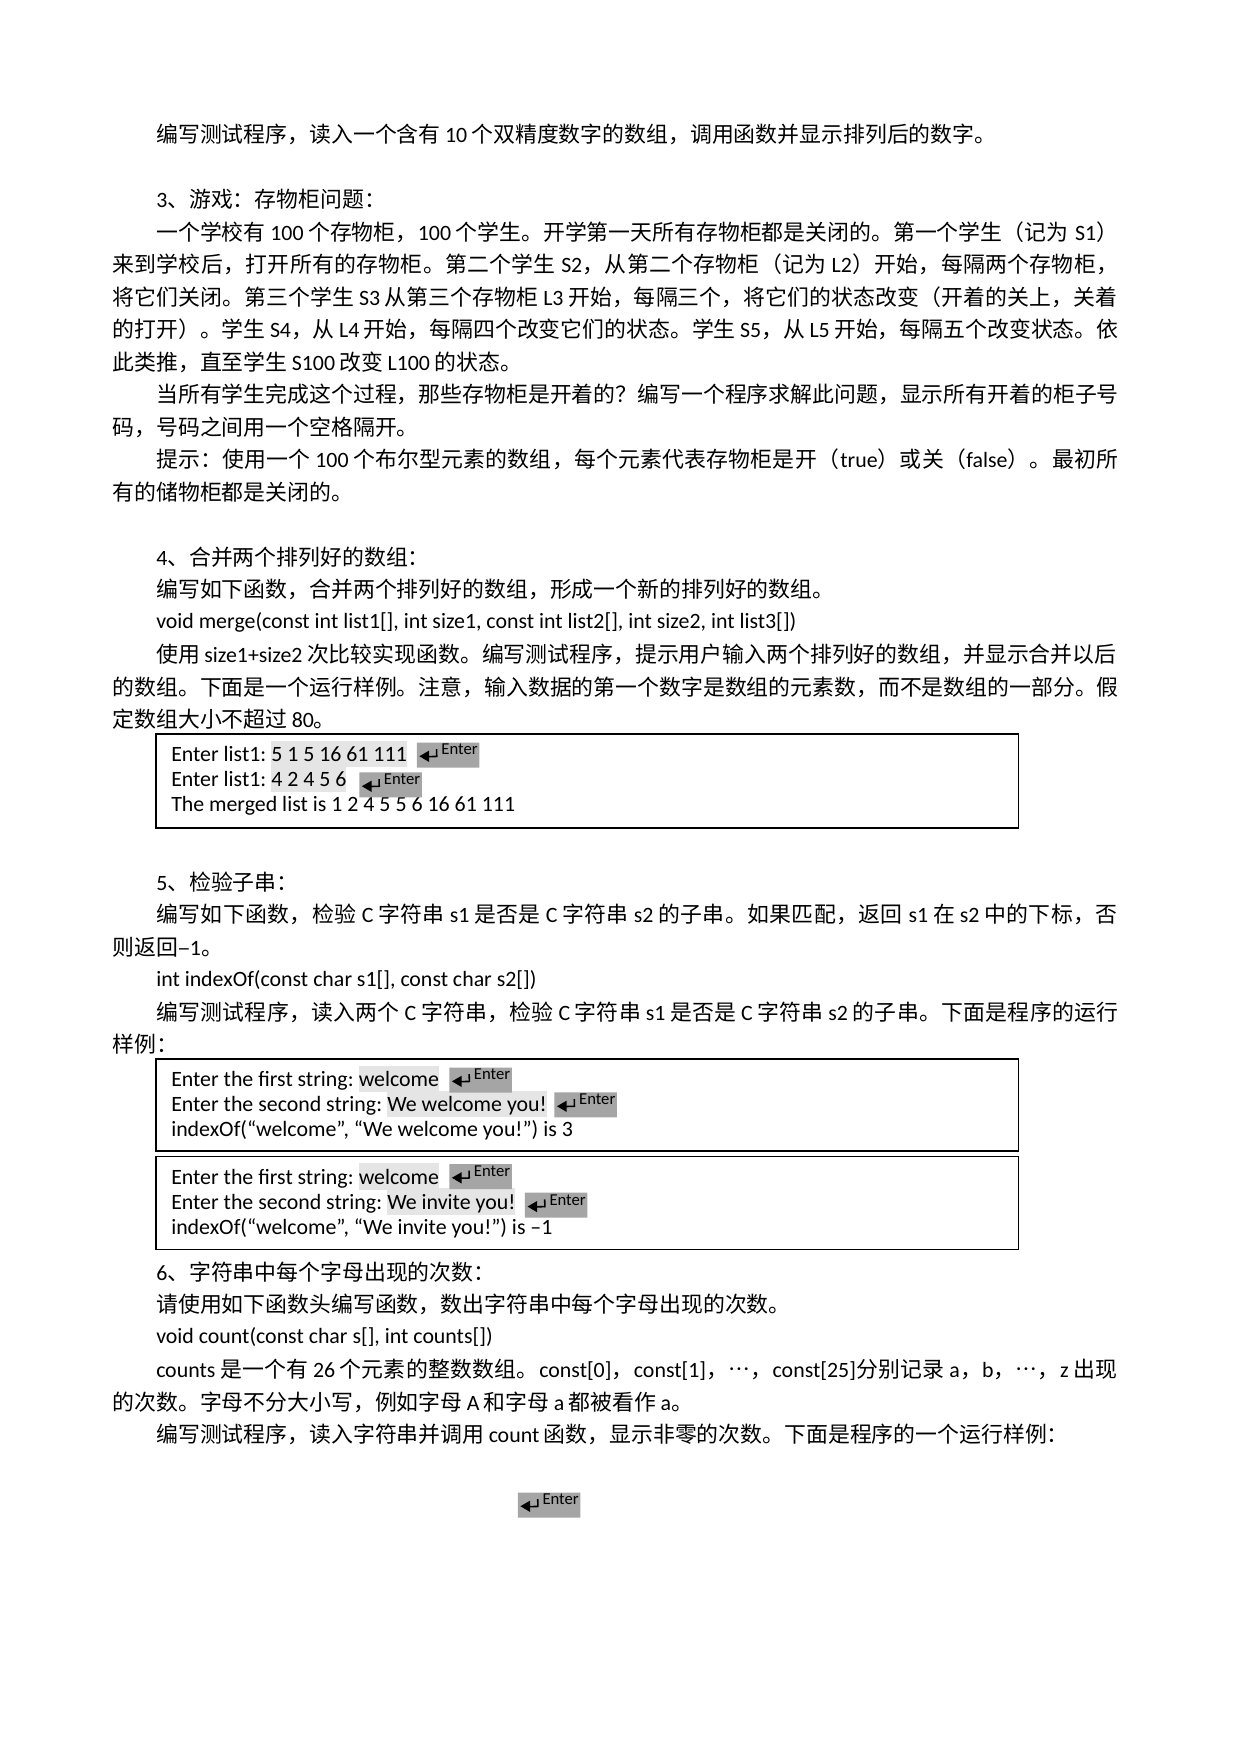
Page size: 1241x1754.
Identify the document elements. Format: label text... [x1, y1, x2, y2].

text 6、字符串中每个字母出现的次数： [112, 1254, 1118, 1287]
text 3、游戏：存物柜问题： [112, 182, 1118, 214]
text 提示：使用一个100个布尔型元素的数组，每个元素代表存物柜是开（true）或关（false）。最初所有的储物柜都是关闭的。 [112, 442, 1118, 507]
text 5、检验子串： [112, 864, 1118, 897]
text void count(const char s[], int counts[]) [112, 1319, 1118, 1352]
text int indexOf(const char s1[], const char s2[]) [112, 962, 1118, 994]
text 编写测试程序，读入两个C字符串，检验C字符串s1是否是C字符串s2的子串。下面是程序的运行样例： [112, 994, 1118, 1059]
text 编写如下函数，合并两个排列好的数组，形成一个新的排列好的数组。 [112, 572, 1118, 604]
text 编写测试程序，读入字符串并调用count函数，显示非零的次数。下面是程序的一个运行样例： [112, 1417, 1118, 1449]
text 编写如下函数，检验C字符串s1是否是C字符串s2的子串。如果匹配，返回s1在s2中的下标，否则返回–1。 [112, 897, 1118, 962]
text 当所有学生完成这个过程，那些存物柜是开着的？编写一个程序求解此问题，显示所有开着的柜子号码，号码之间用一个空格隔开。 [112, 377, 1118, 442]
text 请使用如下函数头编写函数，数出字符串中每个字母出现的次数。 [112, 1287, 1118, 1319]
text 编写测试程序，读入一个含有10个双精度数字的数组，调用函数并显示排列后的数字。 [112, 117, 1118, 149]
text void merge(const int list1[], int size1, const int list2[], int size2, int list3[]) [112, 604, 1118, 637]
text 使用size1+size2次比较实现函数。编写测试程序，提示用户输入两个排列好的数组，并显示合并以后的数组。下面是一个运行样例。注意，输入数据的第一个数字是数组的元素数，而不是数组的一部分。假定数组大小不超过80。 [112, 637, 1118, 734]
text counts是一个有26个元素的整数数组。const[0]，const[1]，…，const[25]分别记录a，b，…，z出现的次数。字母不分大小写，例如字母A和字母a都被看作a。 [112, 1352, 1118, 1417]
text 一个学校有100个存物柜，100个学生。开学第一天所有存物柜都是关闭的。第一个学生（记为S1）来到学校后，打开所有的存物柜。第二个学生S2，从第二个存物柜（记为L2）开始，每隔两个存物柜，将它们关闭。第三个学生S3从第三个存物柜L3开始，每隔三个，将它们的状态改变（开着的关上，关着的打开）。学生S4，从L4开始，每隔四个改变它们的状态。学生S5，从L5开始，每隔五个改变状态。依此类推，直至学生S100改变L100的状态。 [112, 214, 1118, 377]
text 4、合并两个排列好的数组： [112, 539, 1118, 572]
